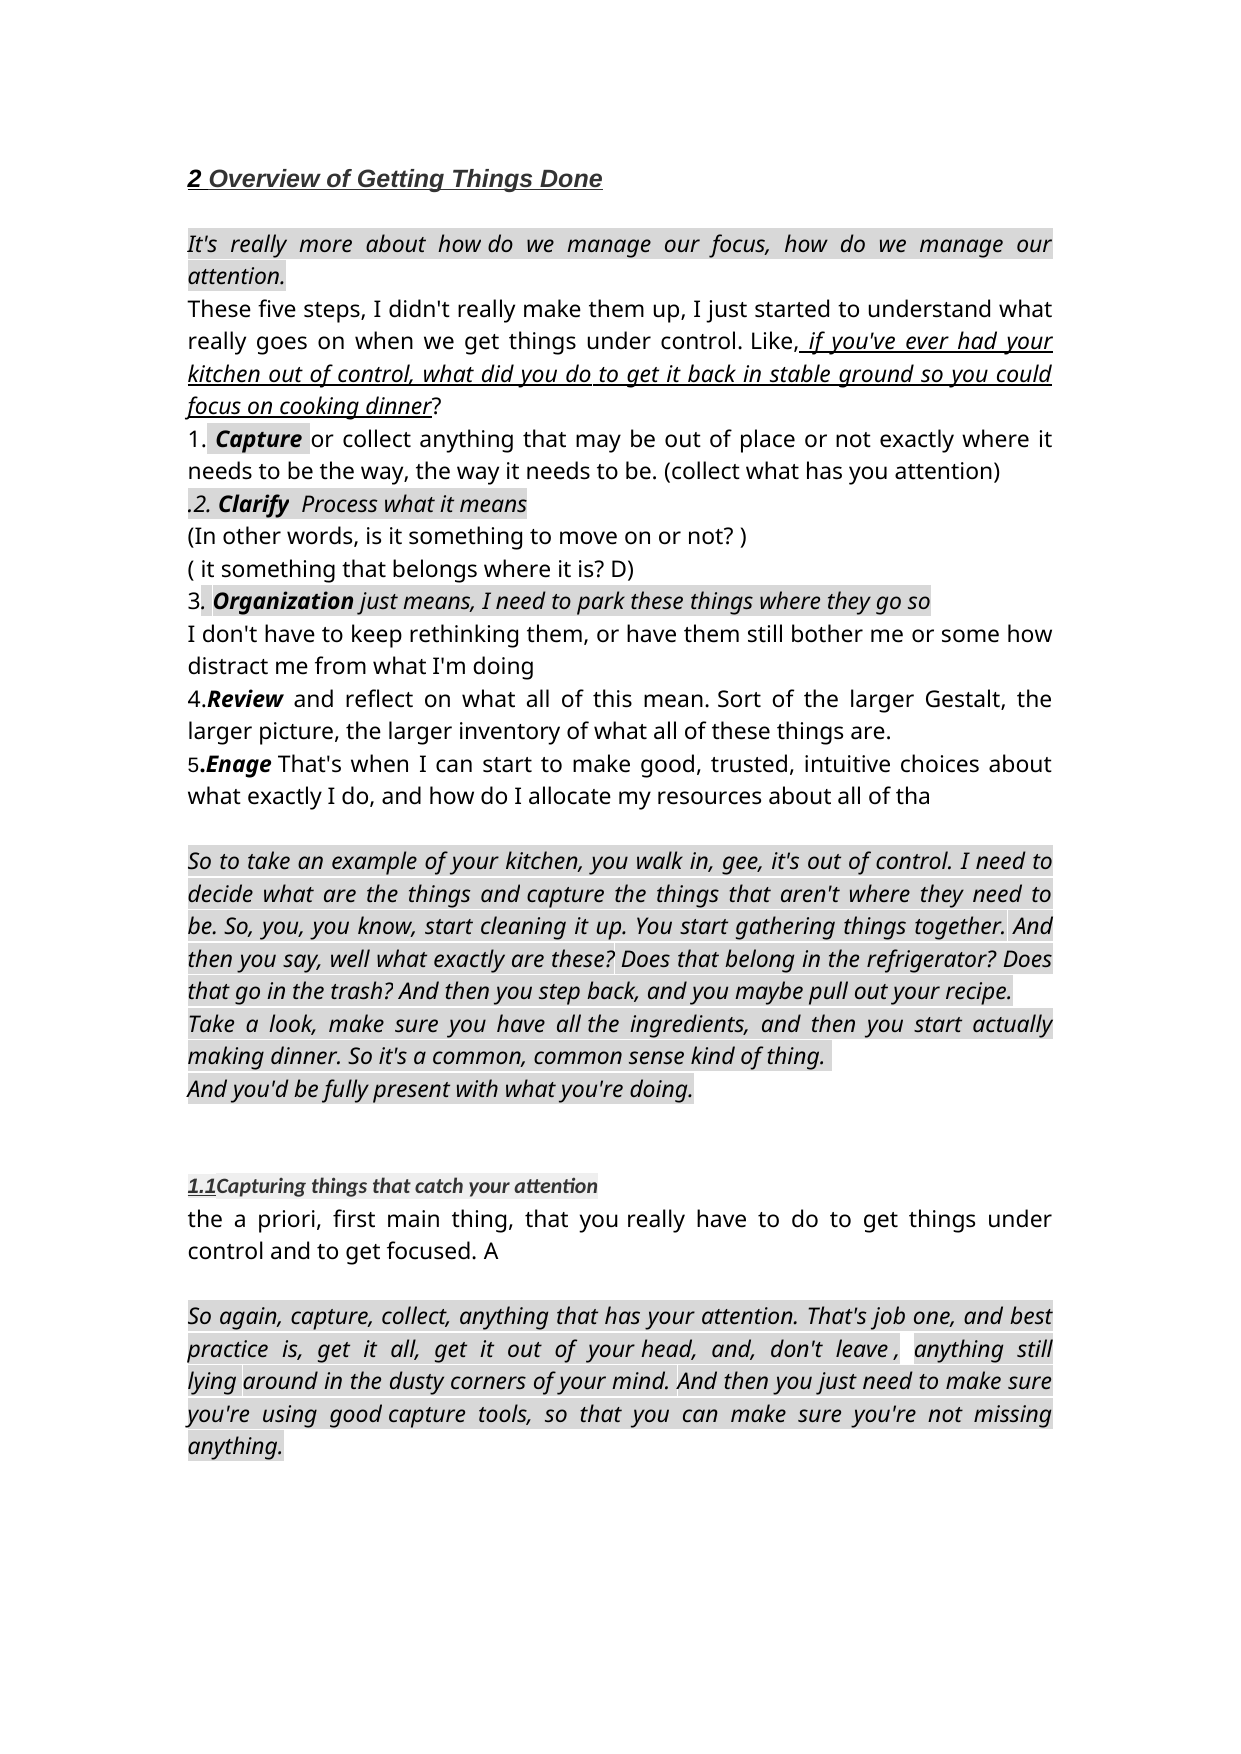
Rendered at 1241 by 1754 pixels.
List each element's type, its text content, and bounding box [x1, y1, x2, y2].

text So again, capture, collect, anything that has your attention. That's job one, and best practice is, get it all, get it out of your head, and, don't leave , anything still lying around in the dusty corners of your mind. And then you just need to make sure you're using good capture tools, so that you can make sure you're not missing anything. [187, 1324, 1053, 1426]
text These five steps, I didn't really make them up, I just started to understand what really goes on when we get things under control. Like, if you've ever had your kitchen out of control, what did you do to get it back in stable ground so you could focus on cooking dinner? [187, 292, 1053, 422]
text 5.Enage That's when I can start to make good, trusted, intuitive choices about what exactly I do, and how do I allocate my resources about all of tha [187, 747, 1053, 812]
text I don't have to keep rethinking them, or have them still bother me or some how distract me from what I'm doing [187, 617, 1053, 682]
text the a priori, first main thing, that you really have to do to get things under control and to get focused. A [187, 1202, 1053, 1267]
text 1.1Capturing things that catch your attention [187, 1169, 1053, 1202]
text ( it something that belongs where it is? D) [187, 552, 1053, 584]
text And you'd be fully present with what you're doing. [187, 1072, 1053, 1104]
text So again, capture, collect, anything that has your attention. That's job one, and best practice is, get it all, get it out of your head, and, don't leave , anything still lying around in the dusty corners of your mind. And then you just need to make sure you're using good capture tools, so that you can make sure you're not missing anything. [187, 1427, 1053, 1462]
text (In other words, is it something to move on or not? ) [187, 519, 1053, 552]
text 3. Organization just means, I need to park these things where they go so [187, 584, 1053, 617]
text So to take an example of your kitchen, you walk in, gee, it's out of control. I need to decide what are the things and capture the things that aren't where they need to be. So, you, you know, start cleaning it up. You start gathering things together. And then you say, well what exactly are these? Does that belong in the refrigerator? Does that go in the trash? And then you step back, and you maybe pull out your recipe. [187, 869, 1053, 1007]
text 4.Review and reflect on what all of this mean. Sort of the larger Gestalt, the larger picture, the larger inventory of what all of these things are. [187, 682, 1053, 747]
text It's really more about how do we manage our focus, how do we manage our attention. [187, 252, 1053, 292]
text .2. Clarify Process what it means [187, 487, 1053, 519]
text 1. Capture or collect anything that may be out of place or not exactly where it needs to be the way, the way it needs to be. (collect what has you attention) [187, 422, 1053, 487]
text 2 Overview of Getting Things Done [187, 162, 896, 194]
text Take a look, make sure you have all the ingredients, and then you start actually making dinner. So it's a common, common sense kind of thing. [187, 1007, 1053, 1072]
